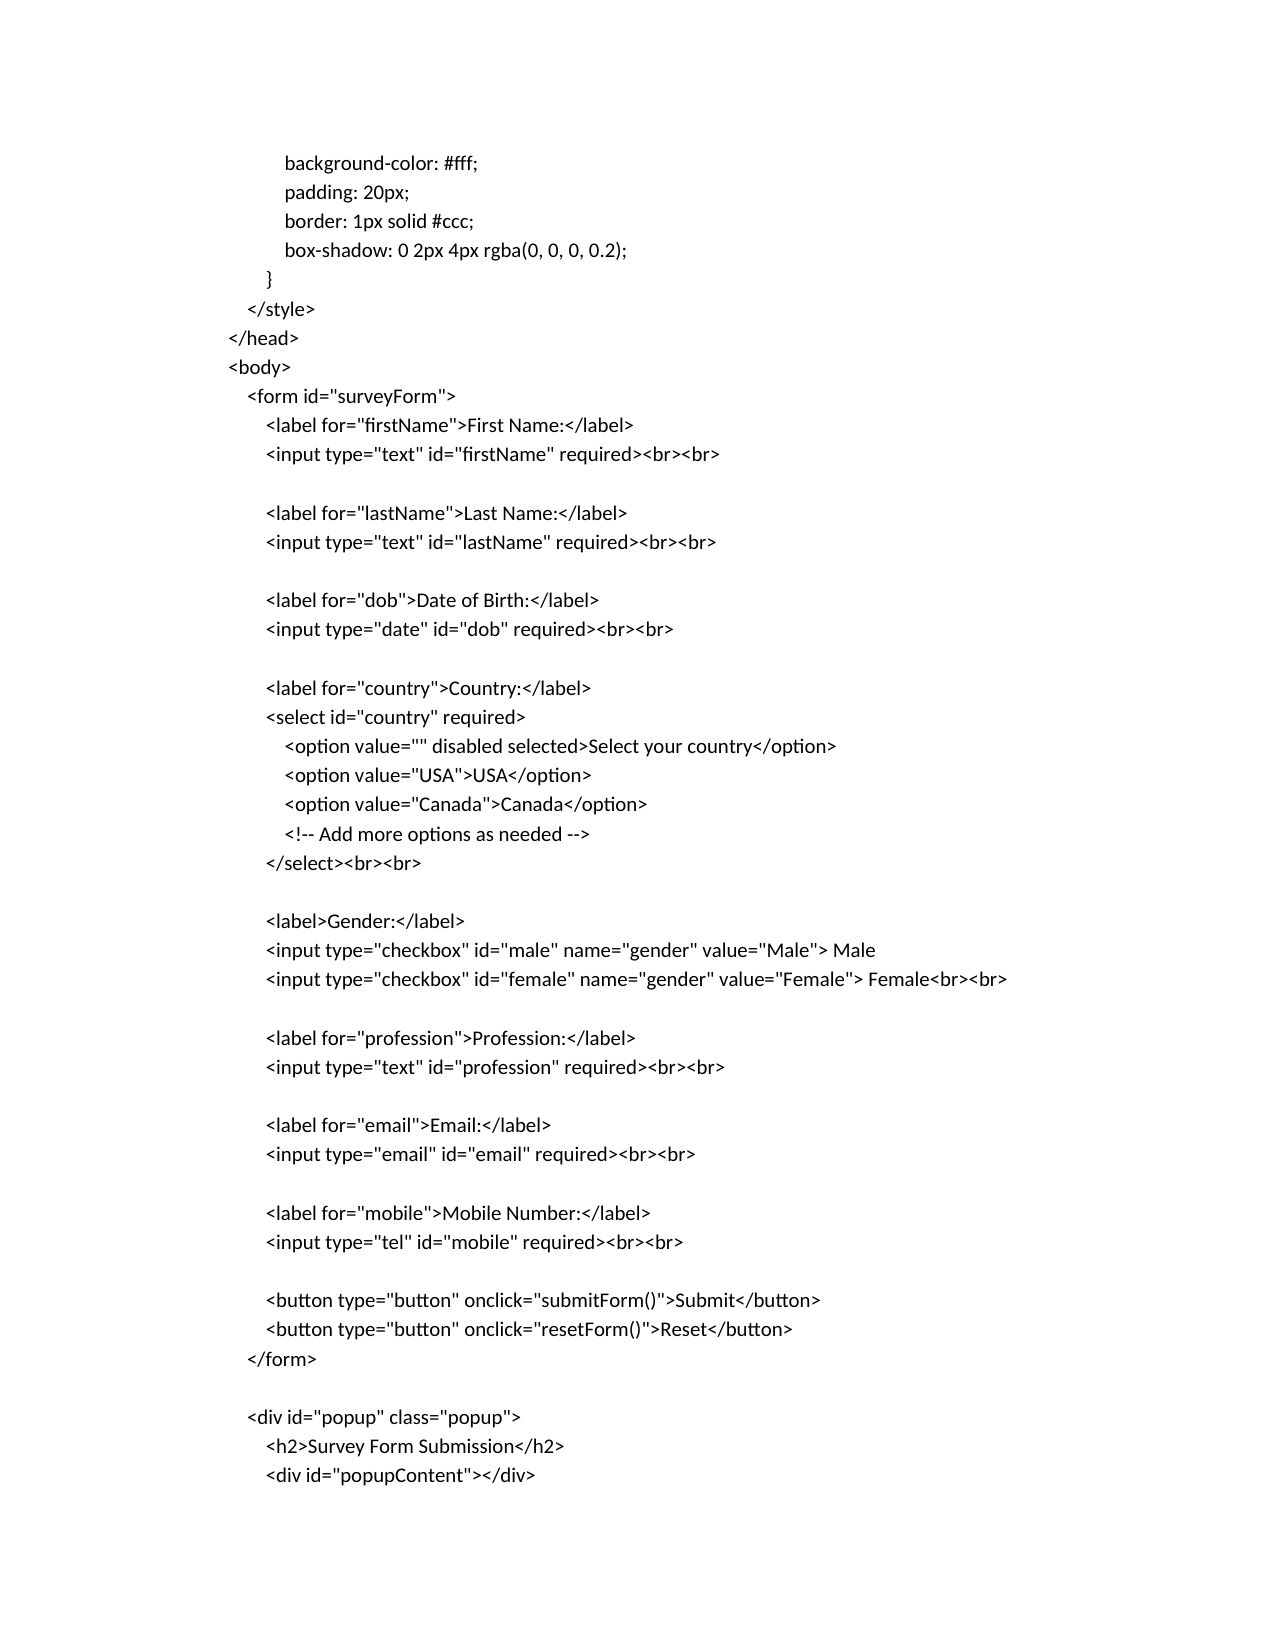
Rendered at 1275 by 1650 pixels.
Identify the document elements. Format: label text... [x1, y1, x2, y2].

list <label for="firstName">First Name:</label> [228, 412, 1125, 438]
list <select id="country" required> [228, 704, 1125, 729]
list <label for="mobile">Mobile Number:</label> [228, 1200, 1125, 1225]
list <label for="lastName">Last Name:</label> [228, 500, 1125, 525]
list <option value="Canada">Canada</option> [228, 792, 1125, 817]
list </select><br><br> [228, 850, 1125, 875]
list </form> [228, 1346, 1125, 1371]
list padding: 20px; [228, 179, 1125, 204]
list <input type="text" id="firstName" required><br><br> [228, 442, 1125, 467]
list <input type="checkbox" id="male" name="gender" value="Male"> Male [228, 937, 1125, 963]
list <label for="dob">Date of Birth:</label> [228, 587, 1125, 613]
list <label for="country">Country:</label> [228, 675, 1125, 700]
list <option value="" disabled selected>Select your country</option> [228, 733, 1125, 759]
list <label>Gender:</label> [228, 908, 1125, 934]
list <h2>Survey Form Submission</h2> [228, 1433, 1125, 1459]
list box-shadow: 0 2px 4px rgba(0, 0, 0, 0.2); [228, 237, 1125, 263]
list <div id="popupContent"></div> [228, 1462, 1125, 1488]
list <label for="email">Email:</label> [228, 1112, 1125, 1138]
list <form id="surveyForm"> [228, 383, 1125, 409]
list <input type="date" id="dob" required><br><br> [228, 617, 1125, 642]
list </head> [228, 325, 1125, 350]
list } [228, 267, 1125, 292]
list <button type="button" onclick="submitForm()">Submit</button> [228, 1287, 1125, 1313]
list <div id="popup" class="popup"> [228, 1404, 1125, 1429]
list <input type="email" id="email" required><br><br> [228, 1142, 1125, 1167]
list </style> [228, 296, 1125, 321]
list border: 1px solid #ccc; [228, 208, 1125, 234]
list <!-- Add more options as needed --> [228, 821, 1125, 846]
list <input type="tel" id="mobile" required><br><br> [228, 1229, 1125, 1254]
list background-color: #fff; [228, 150, 1125, 175]
list <input type="text" id="lastName" required><br><br> [228, 529, 1125, 554]
list <input type="checkbox" id="female" name="gender" value="Female"> Female<br><br> [228, 967, 1125, 992]
list <body> [228, 354, 1125, 379]
list <button type="button" onclick="resetForm()">Reset</button> [228, 1317, 1125, 1342]
list <option value="USA">USA</option> [228, 762, 1125, 788]
list <input type="text" id="profession" required><br><br> [228, 1054, 1125, 1079]
list <label for="profession">Profession:</label> [228, 1025, 1125, 1050]
